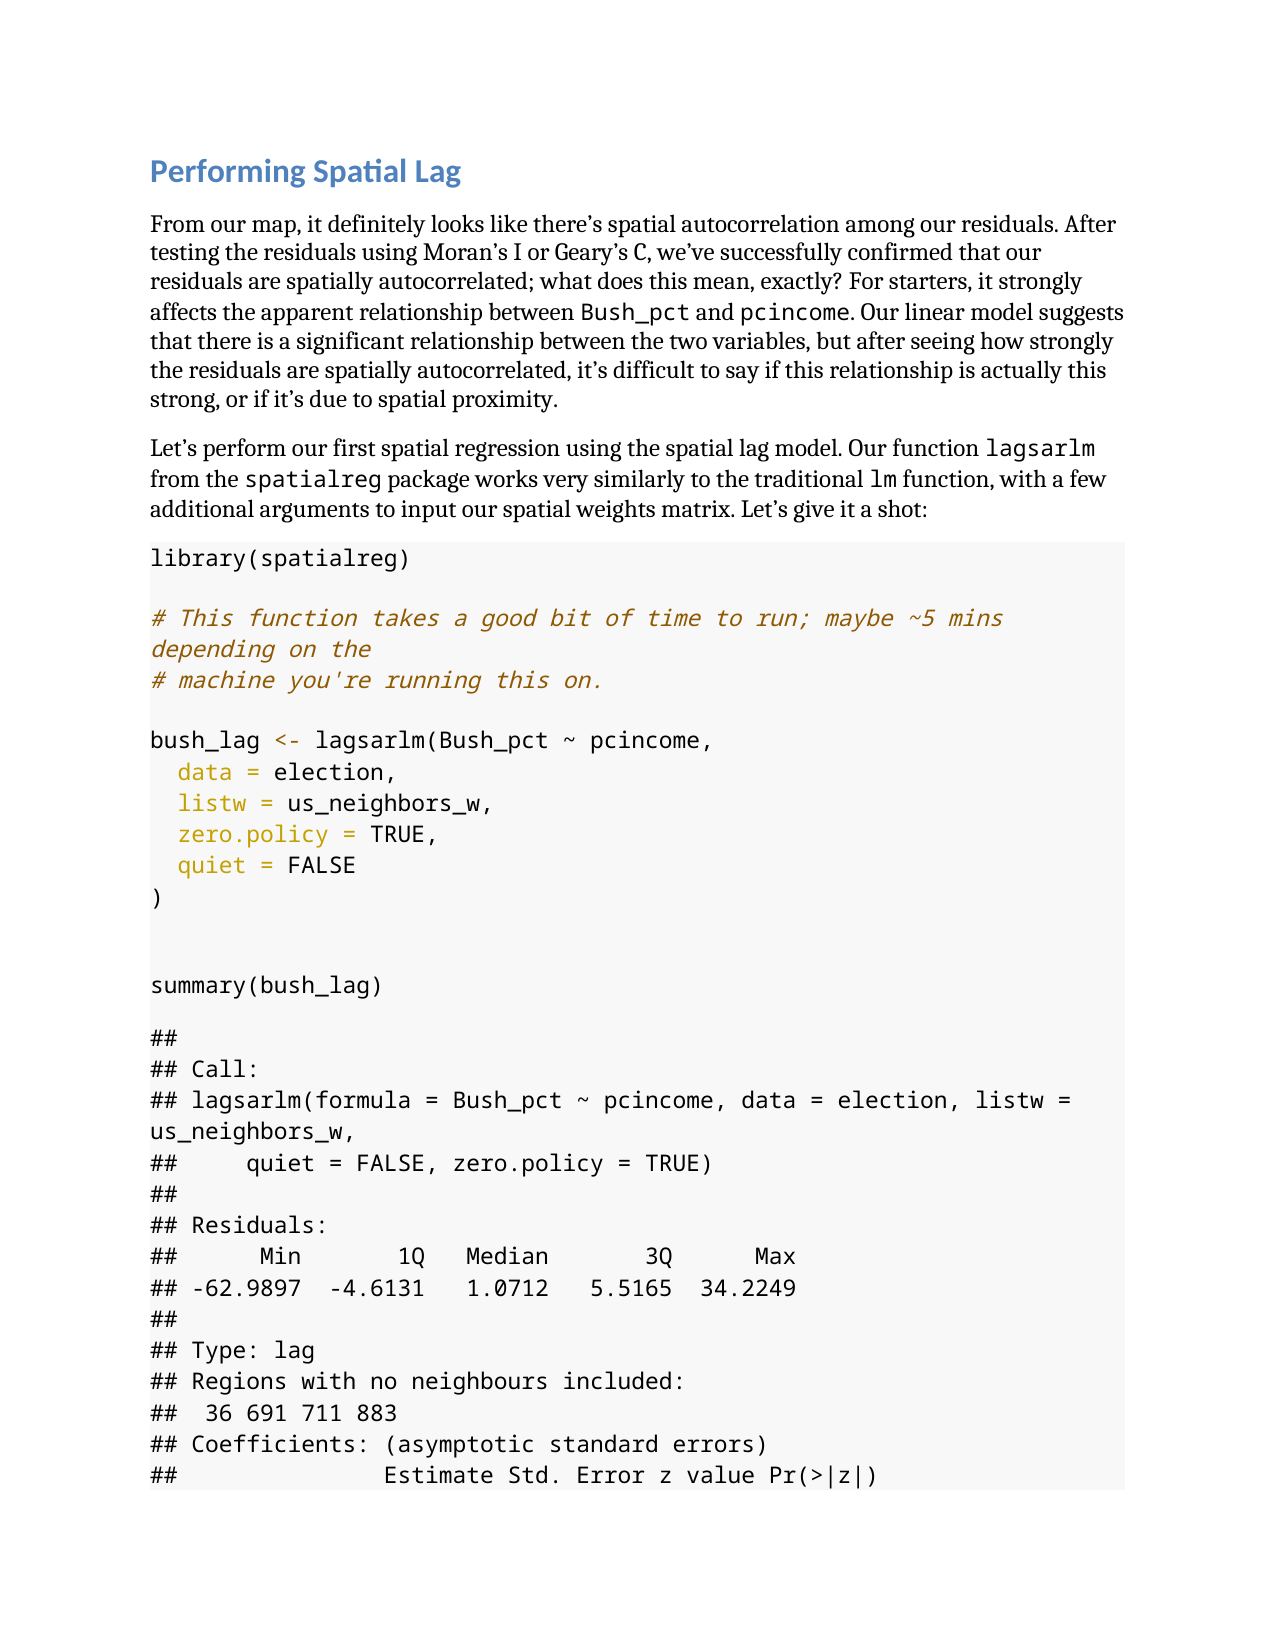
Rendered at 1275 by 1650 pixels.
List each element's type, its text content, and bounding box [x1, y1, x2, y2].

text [150, 1022, 1125, 1490]
text From our map, it definitely looks like there’s spatial autocorrelation among our residuals. After testing the residuals using Moran’s I or Geary’s C, we’ve successfully confirmed that our residuals are spatially autocorrelated; what does this mean, exactly? For starters, it strongly affects the apparent relationship between Bush_pct and pcincome. Our linear model suggests that there is a significant relationship between the two variables, but after seeing how strongly the residuals are spatially autocorrelated, it’s difficult to say if this relationship is actually this strong, or if it’s due to spatial proximity. [150, 209, 1125, 413]
subtitle Performing Spatial Lag [150, 150, 1125, 191]
text library(spatialreg) # This function takes a good bit of time to run; maybe ~5 mins depending on the # machine you're running this on. bush_lag <- lagsarlm(Bush_pct ~ pcincome, data = election, listw = us_neighbors_w, zero.policy = TRUE, quiet = FALSE ) summary(bush_lag) [150, 542, 1125, 1001]
text Let’s perform our first spatial regression using the spatial lag model. Our function lagsarlm from the spatialreg package works very similarly to the traditional lm function, with a few additional arguments to input our spatial weights matrix. Let’s give it a shot: [150, 432, 1125, 523]
